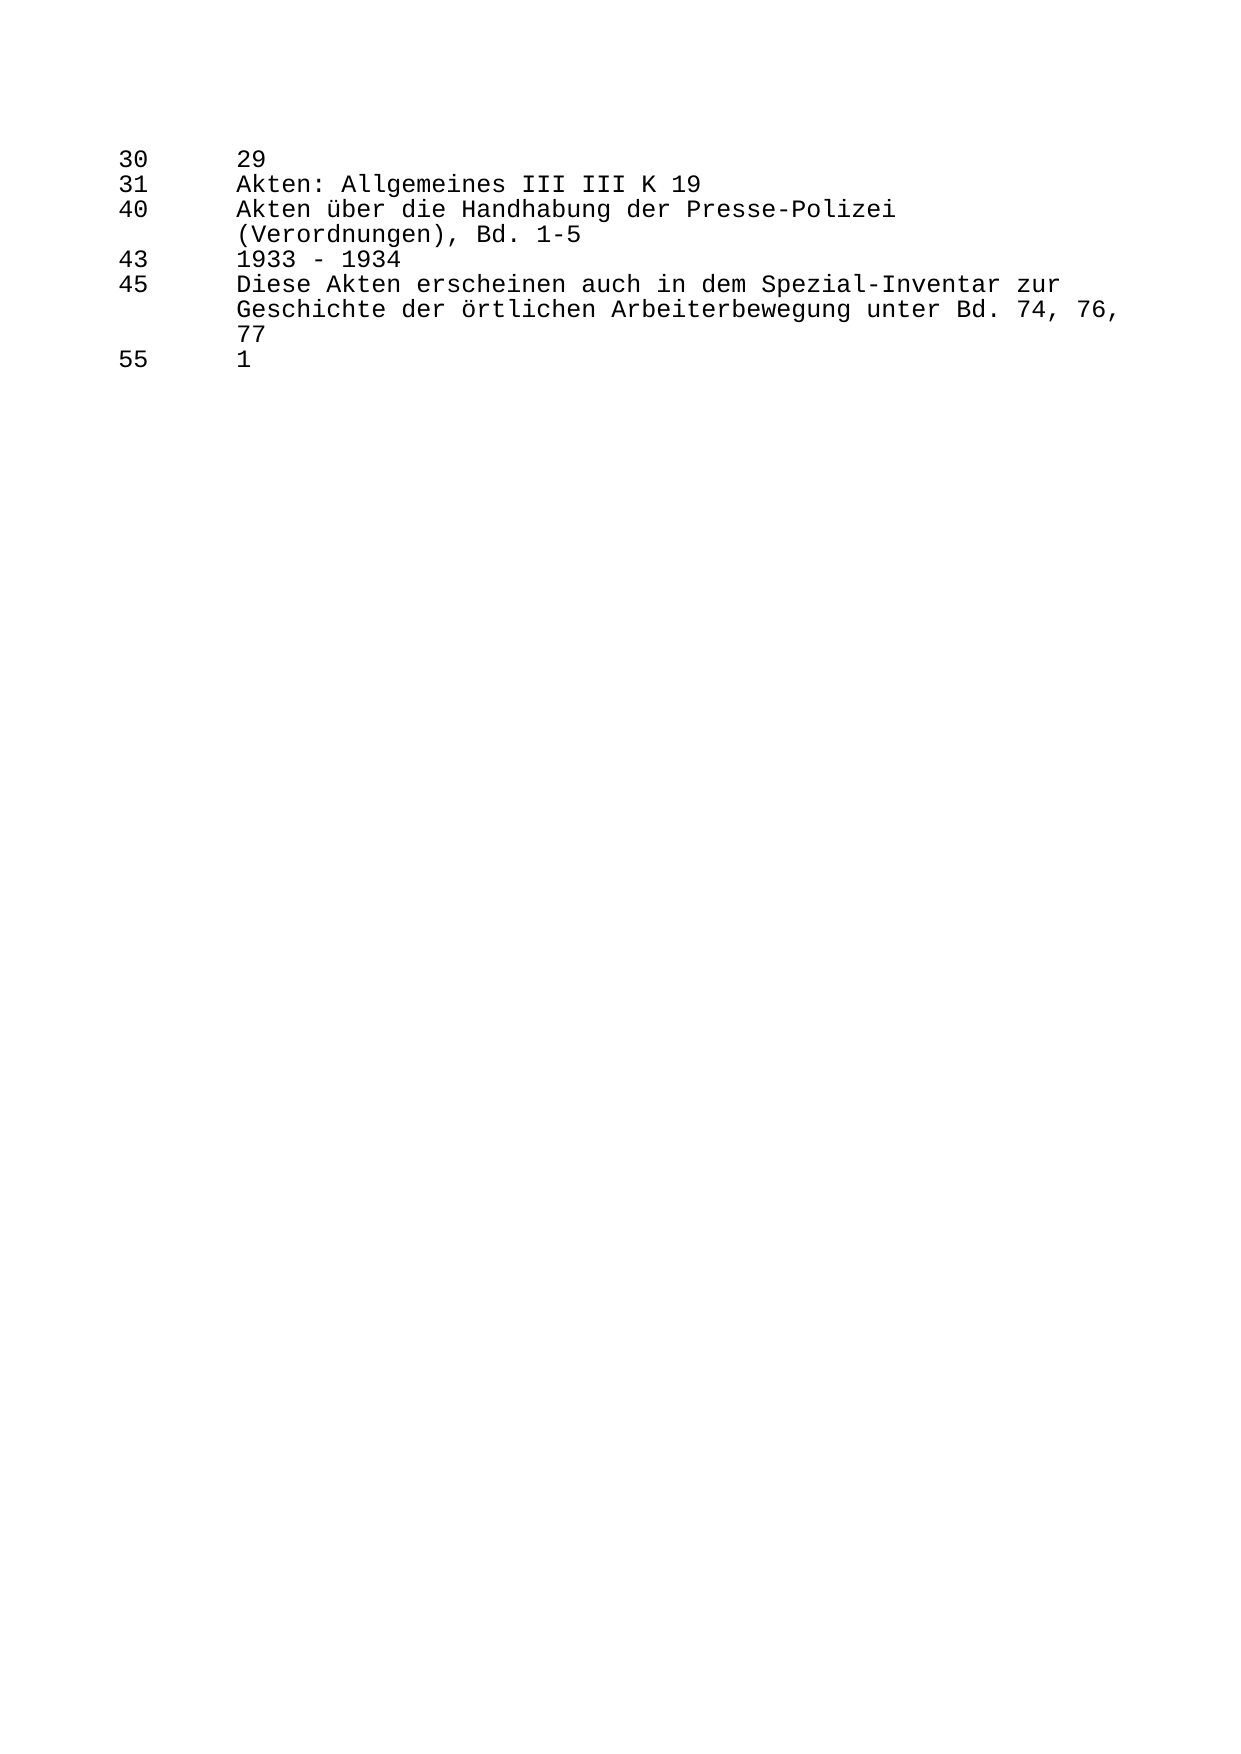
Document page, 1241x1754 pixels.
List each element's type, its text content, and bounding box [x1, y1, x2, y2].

text 43 1933 - 1934 [118, 248, 1122, 273]
text 30 29 [118, 148, 1122, 173]
text 31 Akten: Allgemeines III III K 19 [118, 173, 1122, 198]
text 40 Akten über die Handhabung der s[1{Presse-Polizei} (2{Verordnungen}]s), Bd. 1-5 [118, 198, 1122, 248]
text 45 Diese Akten erscheinen auch in dem Spezial-Inventar zur Geschichte der örtlichen Arbeiterbewegung unter Bd. 74, 76, 77 [118, 273, 1122, 348]
text 55 1 [118, 348, 1122, 373]
